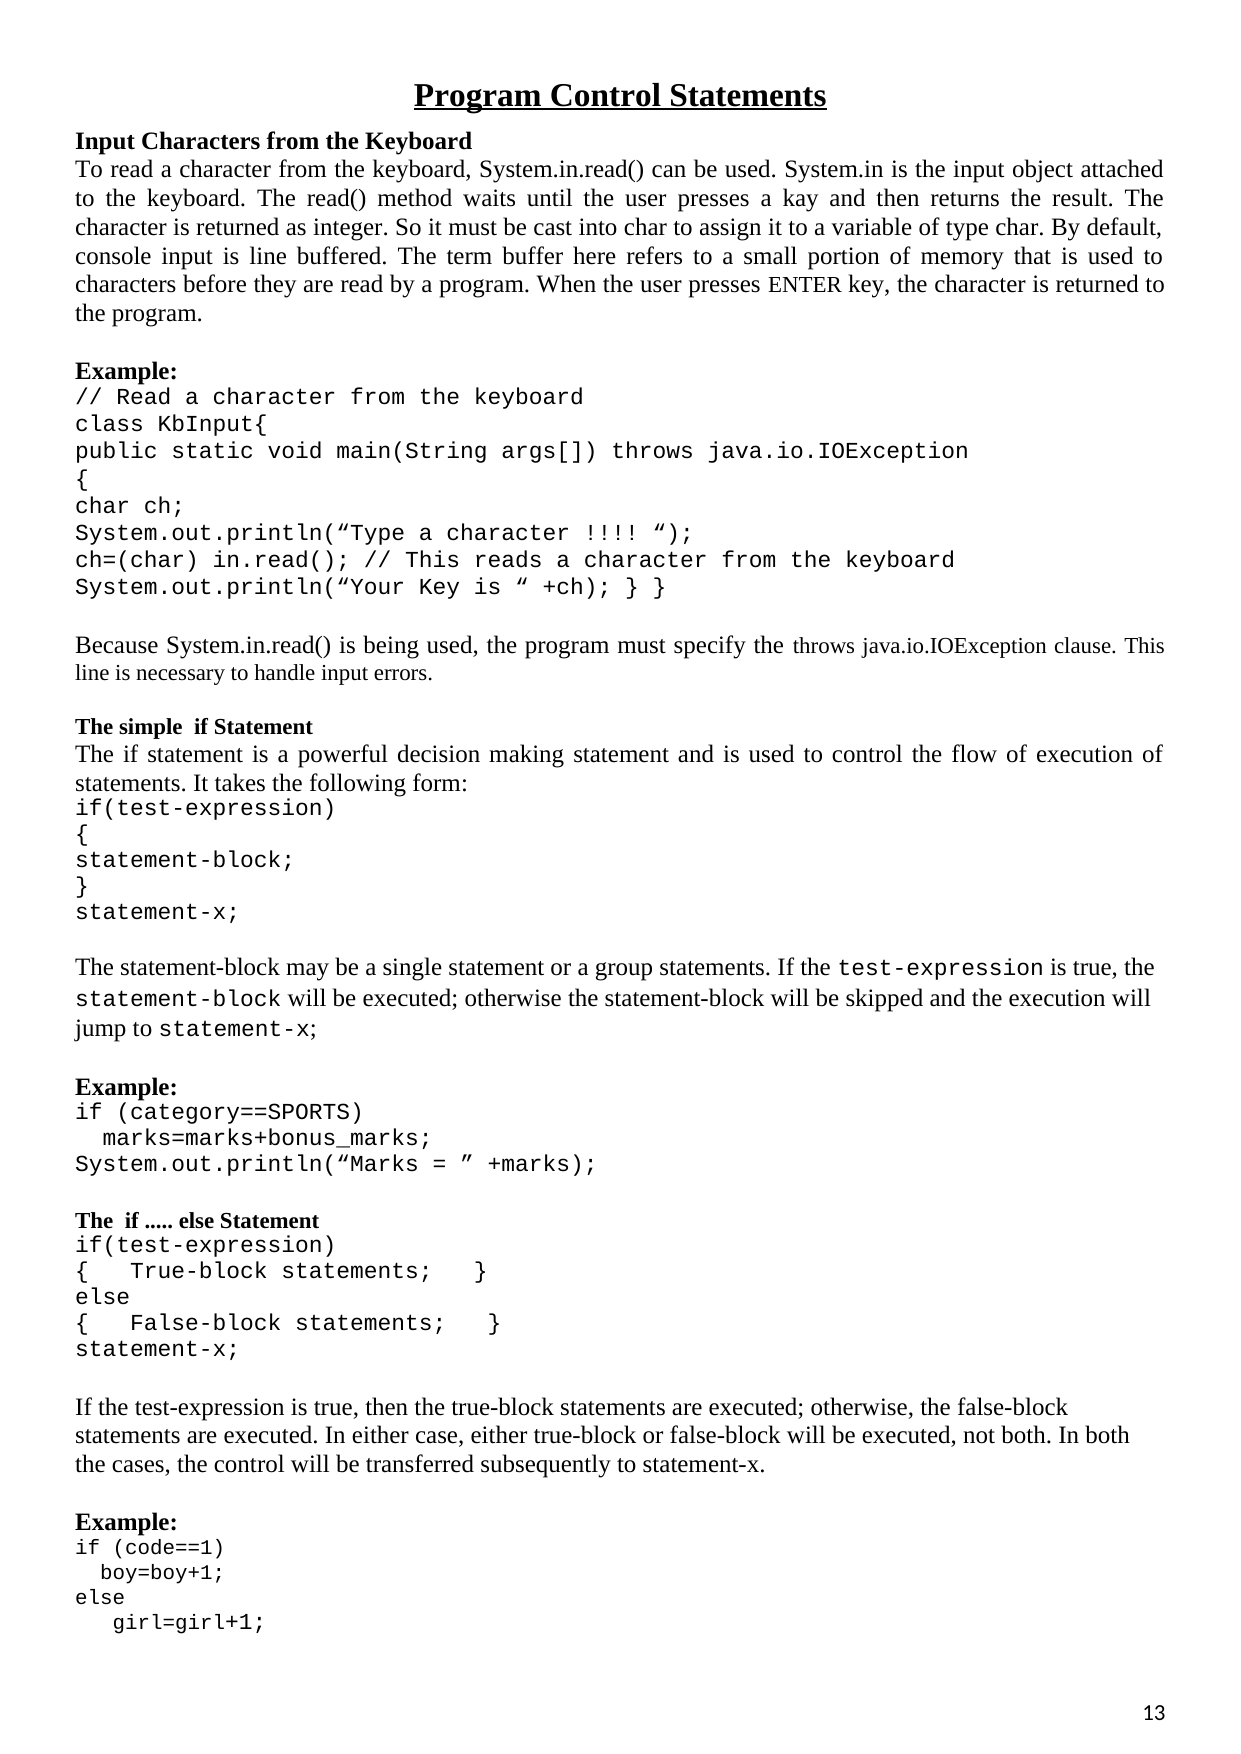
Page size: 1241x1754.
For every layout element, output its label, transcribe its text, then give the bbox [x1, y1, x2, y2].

text char ch; [75, 493, 1165, 520]
text else [75, 1285, 1165, 1311]
text Example: [75, 356, 1165, 384]
text { [75, 823, 1165, 849]
text // Read a character from the keyboard [75, 384, 1165, 412]
text Example: [75, 1072, 1165, 1101]
text { False-block statements; } [75, 1311, 1165, 1337]
text The simple if Statement [75, 713, 1165, 739]
text { [75, 466, 1165, 493]
text System.out.println(“Type a character !!!! “); [75, 520, 1165, 547]
text statement-x; [75, 901, 1165, 926]
text if (category==SPORTS) [75, 1101, 1165, 1126]
text ch=(char) in.read(); // This reads a character from the keyboard [75, 547, 1165, 574]
text boy=boy+1; [75, 1561, 1165, 1586]
text Example: [75, 1507, 1165, 1536]
text The if ..... else Statement [75, 1207, 1165, 1233]
text System.out.println(“Marks = ” +marks); [75, 1152, 1165, 1178]
text marks=marks+bonus_marks; [75, 1126, 1165, 1152]
text statement-block; [75, 849, 1165, 874]
text To read a character from the keyboard, System.in.read() can be used. System.in is the input object attached to the keyboard. The read() method waits until the user presses a kay and then returns the result. The character is returned as integer. So it must be cast into char to assign it to a variable of type char. By default, console input is line buffered. The term buffer here refers to a small portion of memory that is used to characters before they are read by a program. When the user presses ENTER key, the character is returned to the program. [75, 154, 1165, 327]
text System.out.println(“Your Key is “ +ch); } } [75, 574, 1165, 601]
text Because System.in.read() is being used, the program must specify the throws java.io.IOException clause. This line is necessary to handle input errors. [75, 630, 1165, 686]
text statement-x; [75, 1337, 1165, 1363]
text } [75, 874, 1165, 901]
text The statement-block may be a single statement or a group statements. If the test-expression is true, the statement-block will be executed; otherwise the statement-block will be skipped and the execution will jump to statement-x; [75, 952, 1165, 1043]
text if(test-expression) [75, 1233, 1165, 1259]
text if (code==1) [75, 1536, 1165, 1561]
text public static void main(String args[]) throws java.io.IOException [75, 439, 1165, 466]
text Program Control Statements [75, 75, 1165, 113]
text class KbInput{ [75, 412, 1165, 439]
text If the test-expression is true, then the true-block statements are executed; otherwise, the false-block statements are executed. In either case, either true-block or false-block will be executed, not both. In both the cases, the control will be transferred subsequently to statement-x. [75, 1392, 1165, 1478]
text { True-block statements; } [75, 1259, 1165, 1285]
text The if statement is a powerful decision making statement and is used to control the flow of execution of statements. It takes the following form: [75, 739, 1165, 797]
text girl=girl+1; [75, 1611, 1165, 1637]
text else [75, 1586, 1165, 1611]
text if(test-expression) [75, 797, 1165, 823]
text Input Characters from the Keyboard [75, 126, 1165, 154]
